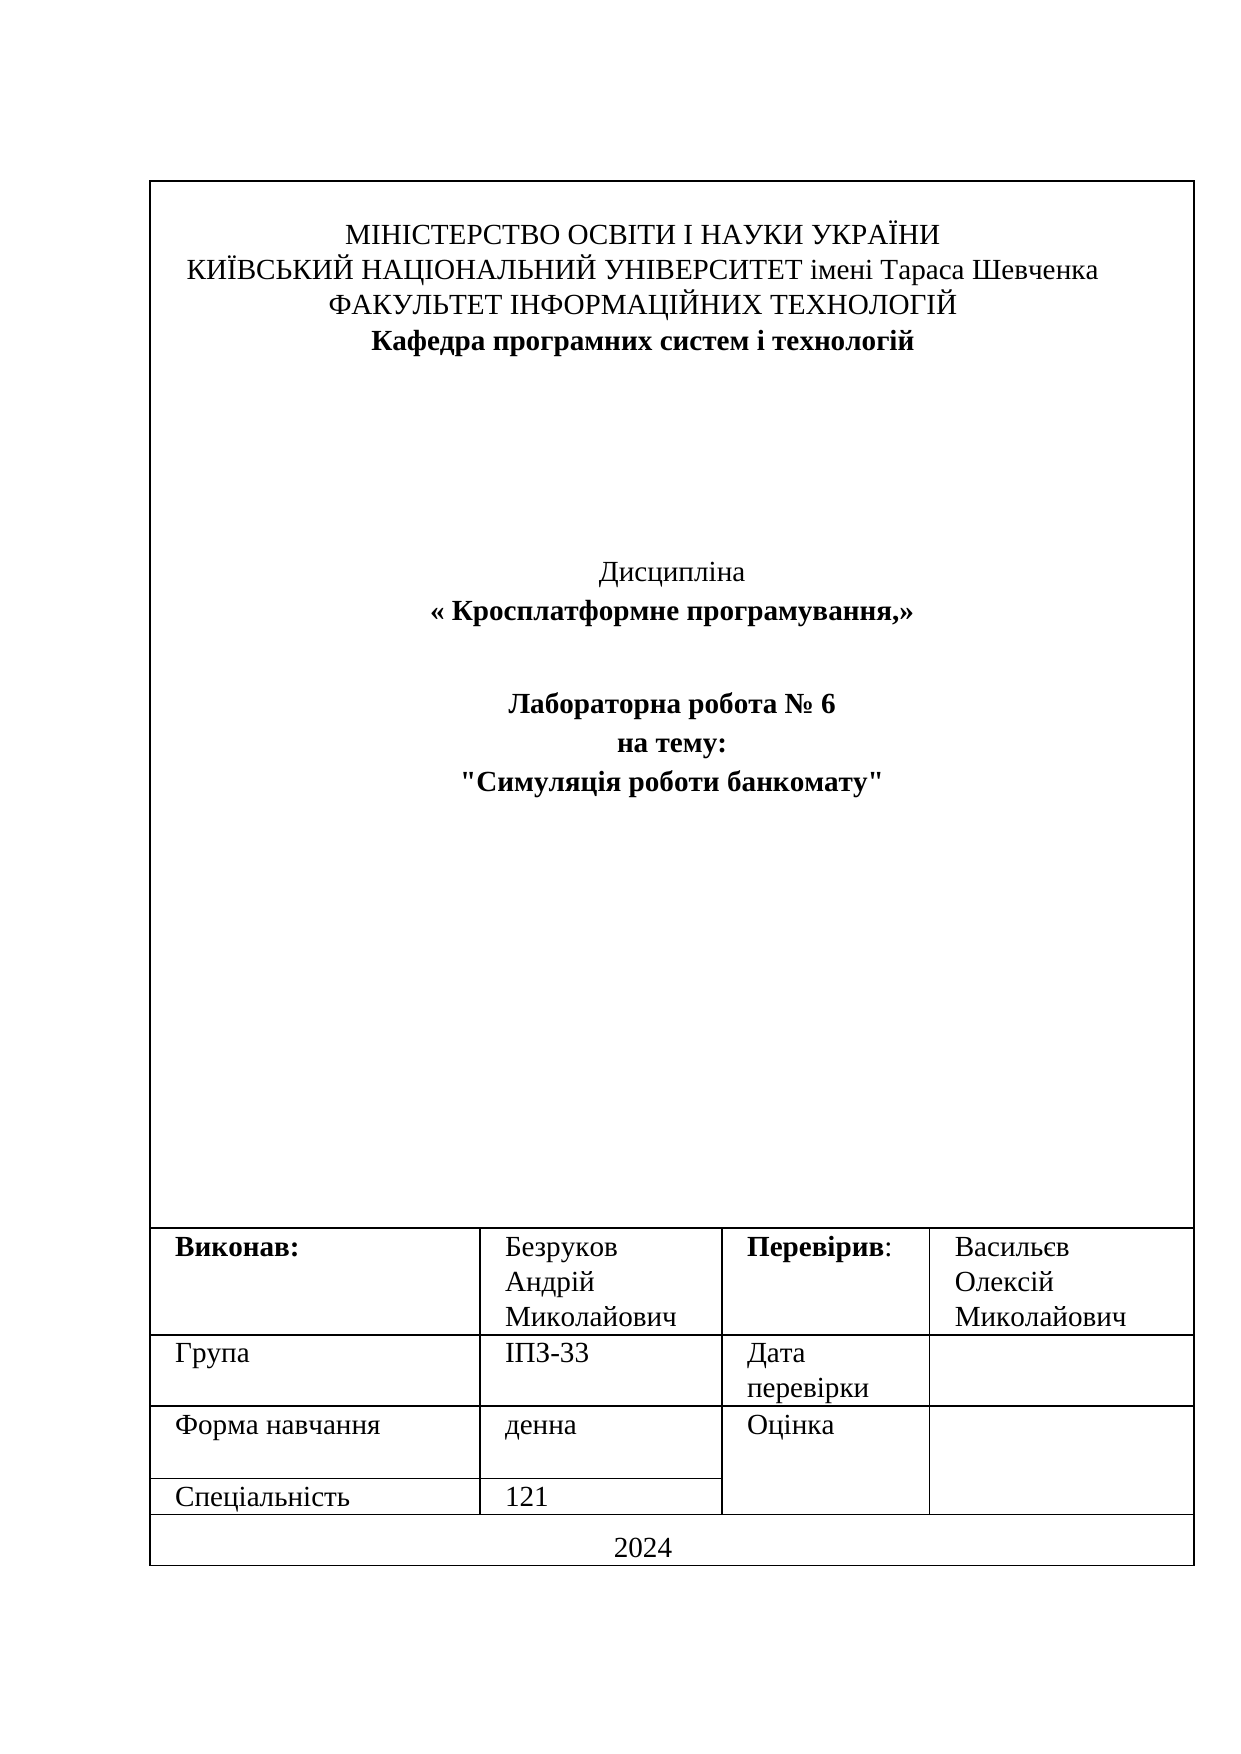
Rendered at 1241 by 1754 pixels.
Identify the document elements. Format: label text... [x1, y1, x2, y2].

table_header МІНІСТЕРСТВО ОСВІТИ І НАУКИ УКРАЇНИ КИЇВСЬКИЙ НАЦІОНАЛЬНИЙ УНІВЕРСИТЕТ імені Тараса Шевченка ФАКУЛЬТЕТ ІНФОРМАЦІЙНИХ ТЕХНОЛОГІЙ Кафедра програмних систем і технологій Дисципліна « Кросплатформне програмування,» Лабораторна робота № 6 на тему: "Симуляція роботи банкомату" [151, 182, 1193, 1227]
table_cell 121 [481, 1479, 721, 1514]
table_cell Васильєв Олексій Миколайович [930, 1229, 1193, 1334]
table_cell Безруков Андрій Миколайович [481, 1229, 721, 1334]
table_cell [930, 1336, 1193, 1405]
table_cell 2024 [151, 1515, 1193, 1564]
table_cell Перевірив: [723, 1229, 929, 1334]
table_cell денна [481, 1407, 721, 1477]
table_cell Спеціальність [151, 1479, 479, 1514]
table_cell Група [151, 1336, 479, 1405]
table_cell [930, 1407, 1193, 1514]
table_cell Оцінка [723, 1407, 929, 1514]
table_cell Дата перевірки [723, 1336, 929, 1405]
table_cell Форма навчання [151, 1407, 479, 1477]
table_cell ІПЗ-33 [481, 1336, 721, 1405]
table_cell Виконав: [151, 1229, 479, 1334]
